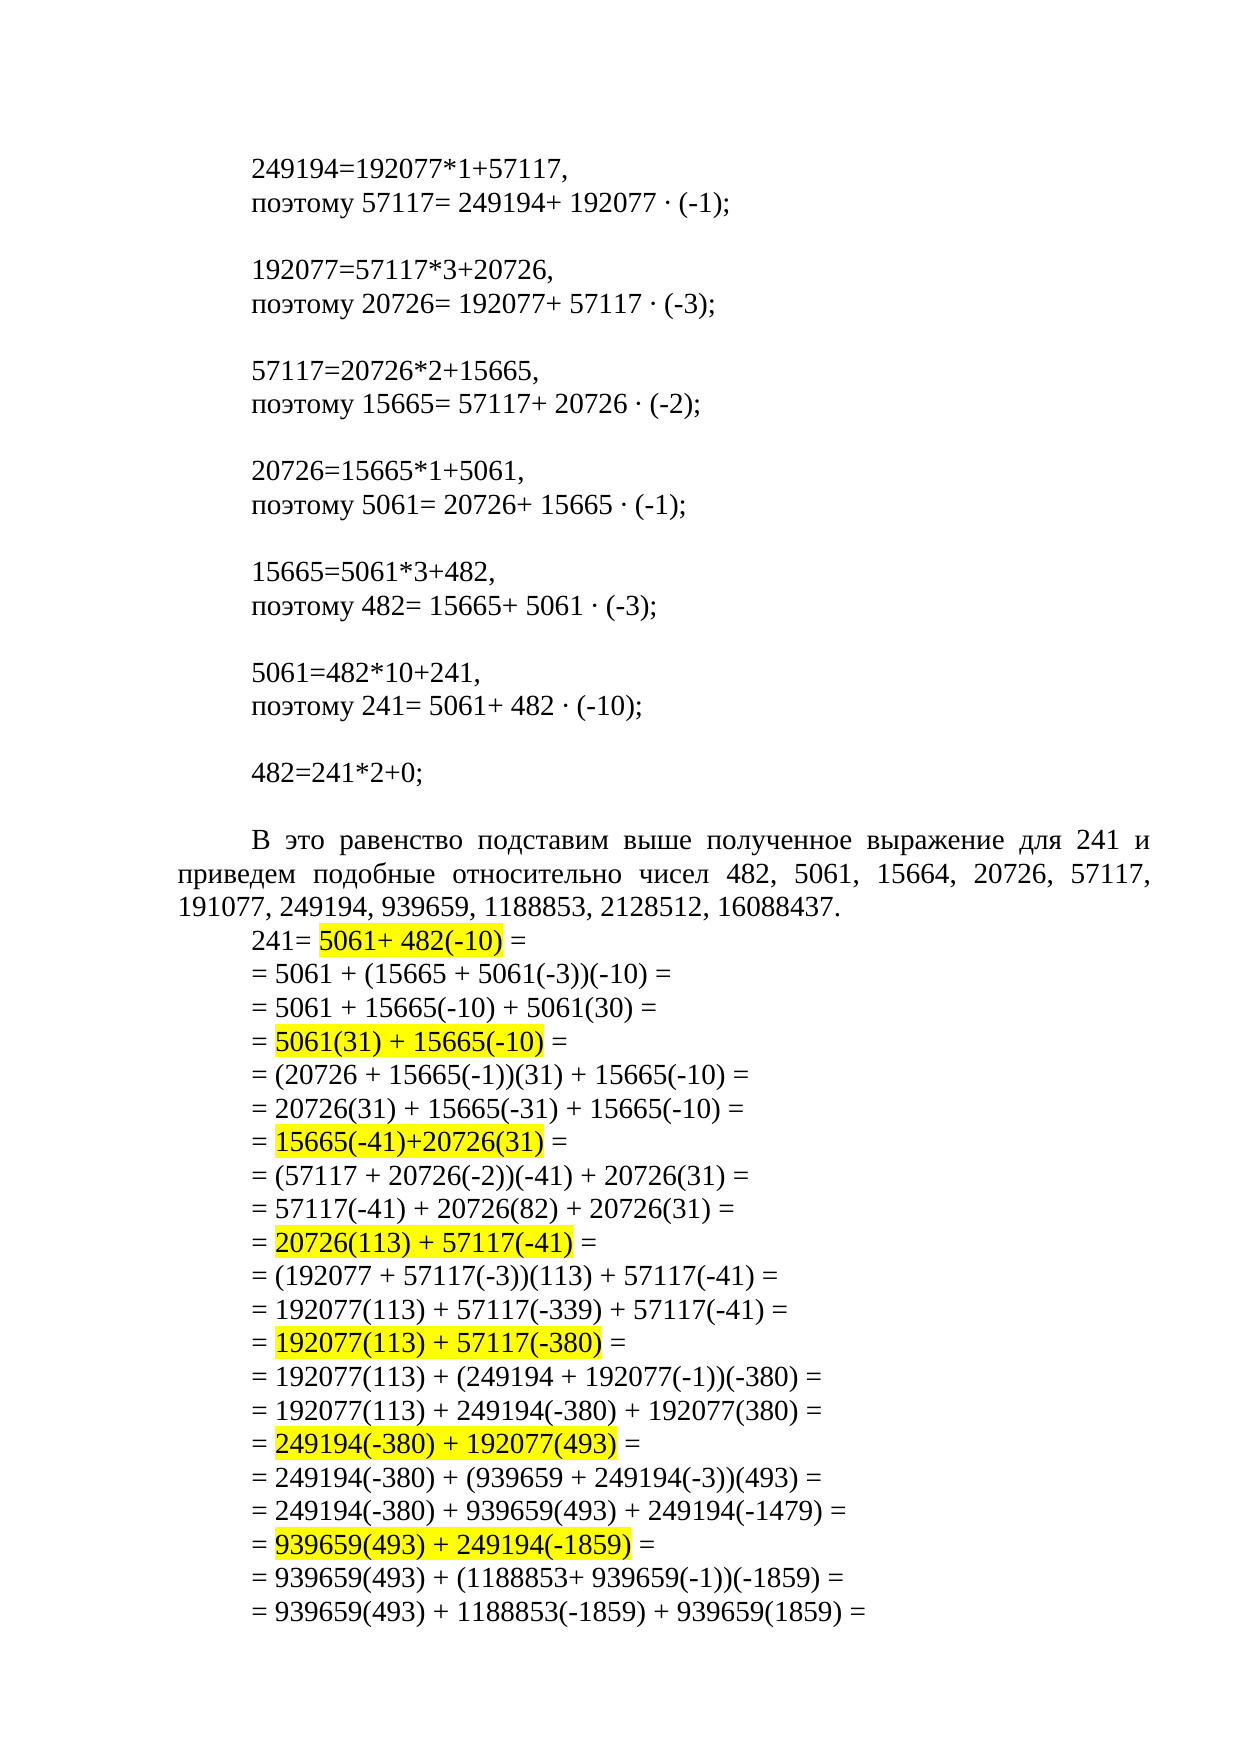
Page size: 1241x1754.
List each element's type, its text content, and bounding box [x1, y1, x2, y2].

text поэтому 15665= 57117+ 20726 ∙ (-2); [177, 386, 1152, 420]
text = 5061 + (15665 + 5061(-3))(-10) = [177, 957, 1152, 990]
text 192077=57117*3+20726, [177, 252, 1152, 286]
text 241= 5061+ 482(-10) = [177, 923, 319, 957]
text 20726=15665*1+5061, [177, 453, 1152, 487]
text = (20726 + 15665(-1))(31) + 15665(-10) = [177, 1057, 1152, 1091]
text = 20726(31) + 15665(-31) + 15665(-10) = [177, 1091, 1152, 1124]
text поэтому 5061= 20726+ 15665 ∙ (-1); [177, 487, 1152, 521]
text 249194=192077*1+57117, [177, 152, 1152, 185]
text = (57117 + 20726(-2))(-41) + 20726(31) = [177, 1158, 1152, 1191]
text 15665=5061*3+482, [177, 554, 1152, 588]
text = (192077 + 57117(-3))(113) + 57117(-41) = [177, 1258, 1152, 1292]
text поэтому 241= 5061+ 482 ∙ (-10); [177, 688, 1152, 722]
text = 5061(31) + 15665(-10) = [544, 1024, 1152, 1057]
text = 192077(113) + 57117(-380) = [177, 1326, 275, 1359]
text = 15665(-41)+20726(31) = [544, 1124, 1152, 1158]
text = 939659(493) + (1188853+ 939659(-1))(-1859) = [177, 1560, 1152, 1594]
text = 939659(493) + 1188853(-1859) + 939659(1859) = [177, 1594, 1152, 1627]
text = 20726(113) + 57117(-41) = [177, 1225, 275, 1258]
text = 15665(-41)+20726(31) = [177, 1124, 275, 1158]
text = 192077(113) + (249194 + 192077(-1))(-380) = [177, 1359, 1152, 1393]
text = 5061(31) + 15665(-10) = [177, 1024, 275, 1057]
text = 5061 + 15665(-10) + 5061(30) = [177, 990, 1152, 1024]
text = 192077(113) + 57117(-380) = [602, 1326, 1152, 1359]
text поэтому 482= 15665+ 5061 ∙ (-3); [177, 588, 1152, 621]
text 241= 5061+ 482(-10) = [503, 923, 1152, 957]
text 482=241*2+0; [177, 755, 1152, 789]
text = 192077(113) + 57117(-339) + 57117(-41) = [177, 1292, 1152, 1326]
text = 249194(-380) + 192077(493) = [617, 1426, 1152, 1460]
text = 192077(113) + 249194(-380) + 192077(380) = [177, 1393, 1152, 1426]
text = 57117(-41) + 20726(82) + 20726(31) = [177, 1191, 1152, 1225]
text В это равенство подставим выше полученное выражение для 241 и приведем подобные относительно чисел 482, 5061, 15664, 20726, 57117, 191077, 249194, 939659, 1188853, 2128512, 16088437. [177, 822, 1152, 923]
text = 20726(113) + 57117(-41) = [573, 1225, 1152, 1258]
text = 939659(493) + 249194(-1859) = [177, 1527, 275, 1560]
text 57117=20726*2+15665, [177, 353, 1152, 386]
text поэтому 57117= 249194+ 192077 ∙ (-1); [177, 185, 1152, 219]
text = 249194(-380) + 939659(493) + 249194(-1479) = [177, 1493, 1152, 1527]
text = 249194(-380) + (939659 + 249194(-3))(493) = [177, 1460, 1152, 1493]
text 5061=482*10+241, [177, 655, 1152, 688]
text поэтому 20726= 192077+ 57117 ∙ (-3); [177, 286, 1152, 319]
text = 249194(-380) + 192077(493) = [177, 1426, 275, 1460]
text = 939659(493) + 249194(-1859) = [631, 1527, 1152, 1560]
